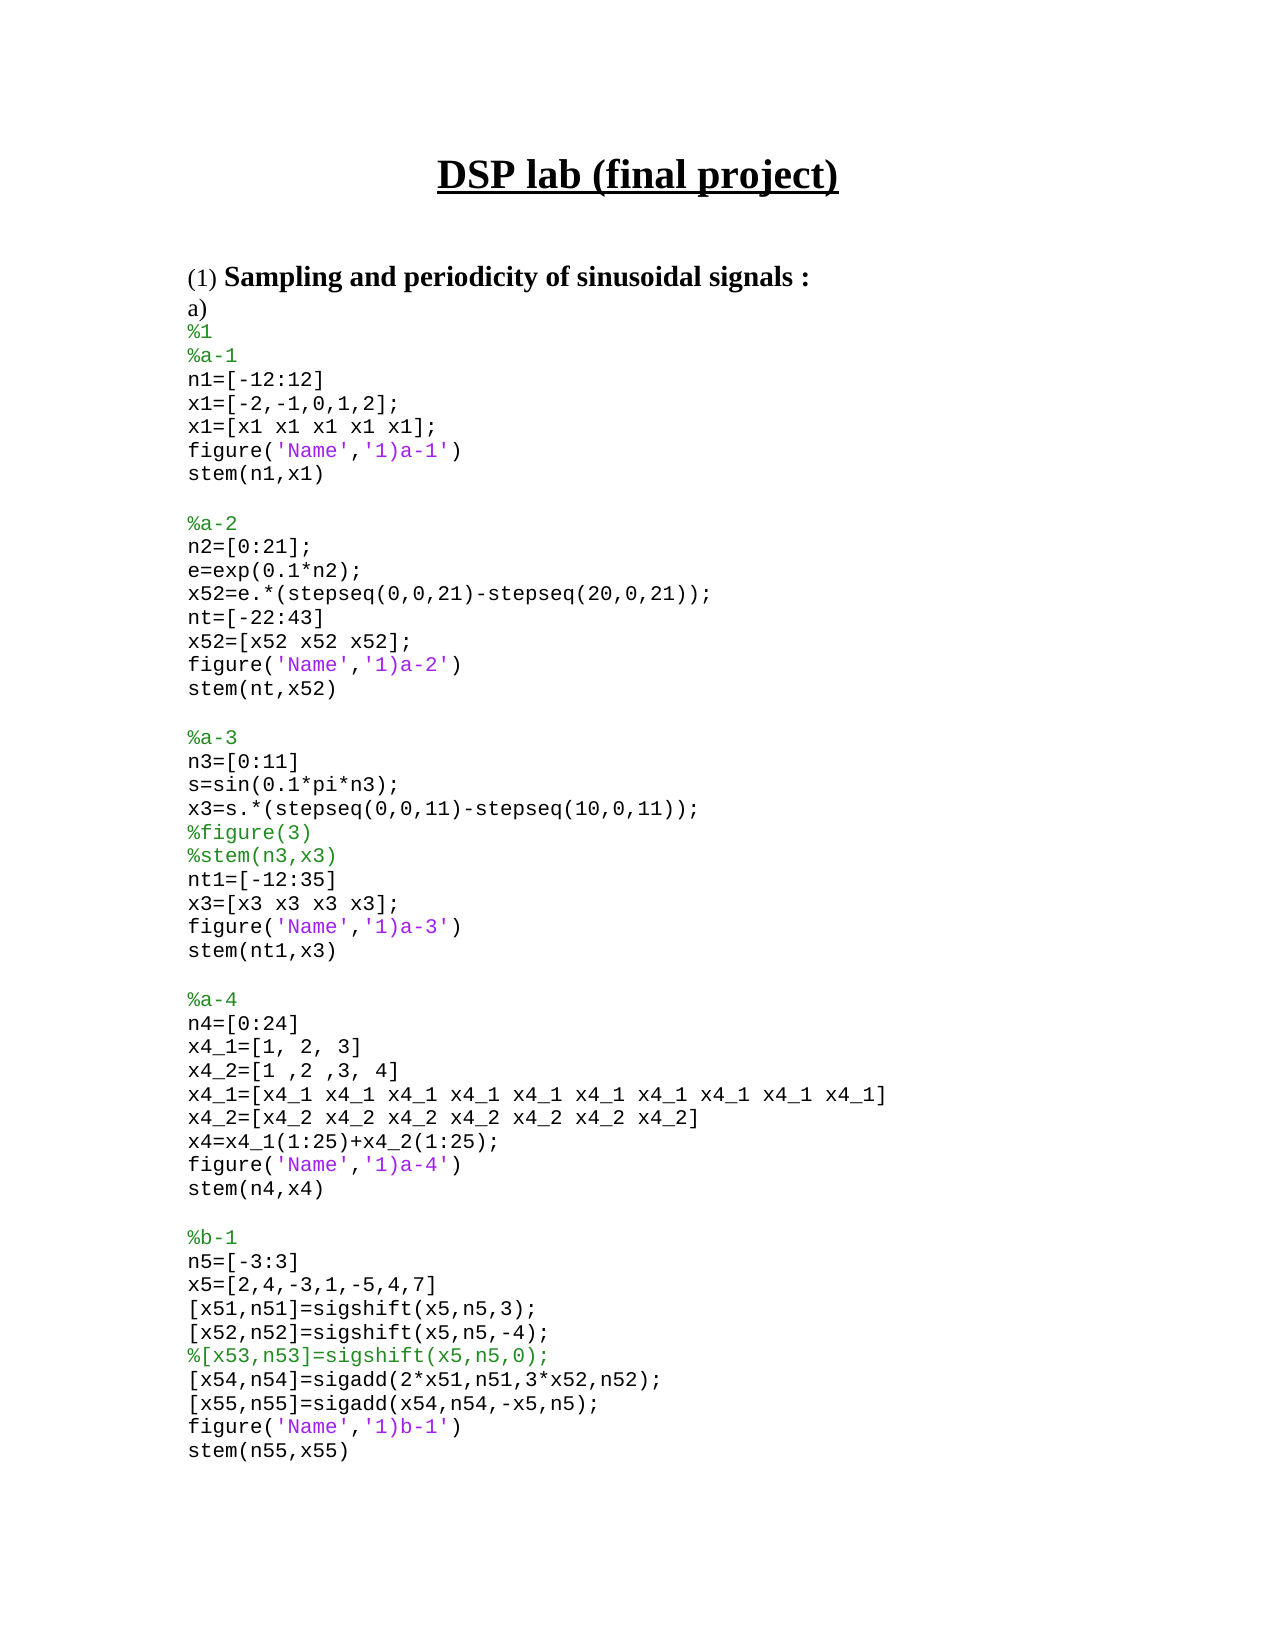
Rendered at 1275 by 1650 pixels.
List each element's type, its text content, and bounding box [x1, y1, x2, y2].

text nt=[-22:43] [187, 607, 1087, 631]
text %figure(3) [187, 822, 1087, 845]
text stem(n4,x4) [187, 1178, 1087, 1202]
text %1 [187, 322, 1087, 345]
text e=exp(0.1*n2); [187, 560, 1087, 583]
text x4=x4_1(1:25)+x4_2(1:25); [187, 1131, 1087, 1154]
text n1=[-12:12] [187, 369, 1087, 392]
text x1=[-2,-1,0,1,2]; [187, 392, 1087, 416]
text [x54,n54]=sigadd(2*x51,n51,3*x52,n52); [187, 1369, 1087, 1393]
text x52=[x52 x52 x52]; [187, 631, 1087, 654]
text %a-2 [187, 512, 1087, 536]
text (1) Sampling and periodicity of sinusoidal signals : [187, 259, 1087, 293]
text n2=[0:21]; [187, 536, 1087, 560]
text figure('Name','1)a-1') [187, 440, 1087, 463]
text x52=e.*(stepseq(0,0,21)-stepseq(20,0,21)); [187, 583, 1087, 607]
text [x52,n52]=sigshift(x5,n5,-4); [187, 1322, 1087, 1345]
text x3=s.*(stepseq(0,0,11)-stepseq(10,0,11)); [187, 798, 1087, 822]
text %a-1 [187, 345, 1087, 369]
text [x55,n55]=sigadd(x54,n54,-x5,n5); [187, 1393, 1087, 1416]
text DSP lab (final project) [187, 150, 1087, 198]
text stem(n55,x55) [187, 1440, 1087, 1464]
text [x51,n51]=sigshift(x5,n5,3); [187, 1298, 1087, 1322]
text x5=[2,4,-3,1,-5,4,7] [187, 1274, 1087, 1298]
text n4=[0:24] [187, 1013, 1087, 1036]
text figure('Name','1)a-4') [187, 1154, 1087, 1178]
text s=sin(0.1*pi*n3); [187, 774, 1087, 798]
text %a-3 [187, 727, 1087, 751]
text x4_2=[1 ,2 ,3, 4] [187, 1060, 1087, 1083]
text %[x53,n53]=sigshift(x5,n5,0); [187, 1345, 1087, 1369]
text %a-4 [187, 989, 1087, 1013]
text stem(n1,x1) [187, 463, 1087, 487]
text x1=[x1 x1 x1 x1 x1]; [187, 416, 1087, 440]
text x4_1=[1, 2, 3] [187, 1036, 1087, 1060]
text %b-1 [187, 1227, 1087, 1251]
text nt1=[-12:35] [187, 869, 1087, 893]
text %stem(n3,x3) [187, 845, 1087, 869]
text figure('Name','1)a-3') [187, 916, 1087, 940]
text a) [187, 293, 1087, 322]
text figure('Name','1)b-1') [187, 1416, 1087, 1440]
text stem(nt,x52) [187, 678, 1087, 702]
text x4_1=[x4_1 x4_1 x4_1 x4_1 x4_1 x4_1 x4_1 x4_1 x4_1 x4_1] [187, 1083, 1087, 1107]
text figure('Name','1)a-2') [187, 654, 1087, 678]
text stem(nt1,x3) [187, 940, 1087, 963]
text n3=[0:11] [187, 751, 1087, 774]
text x4_2=[x4_2 x4_2 x4_2 x4_2 x4_2 x4_2 x4_2] [187, 1107, 1087, 1131]
text x3=[x3 x3 x3 x3]; [187, 893, 1087, 916]
text n5=[-3:3] [187, 1251, 1087, 1274]
